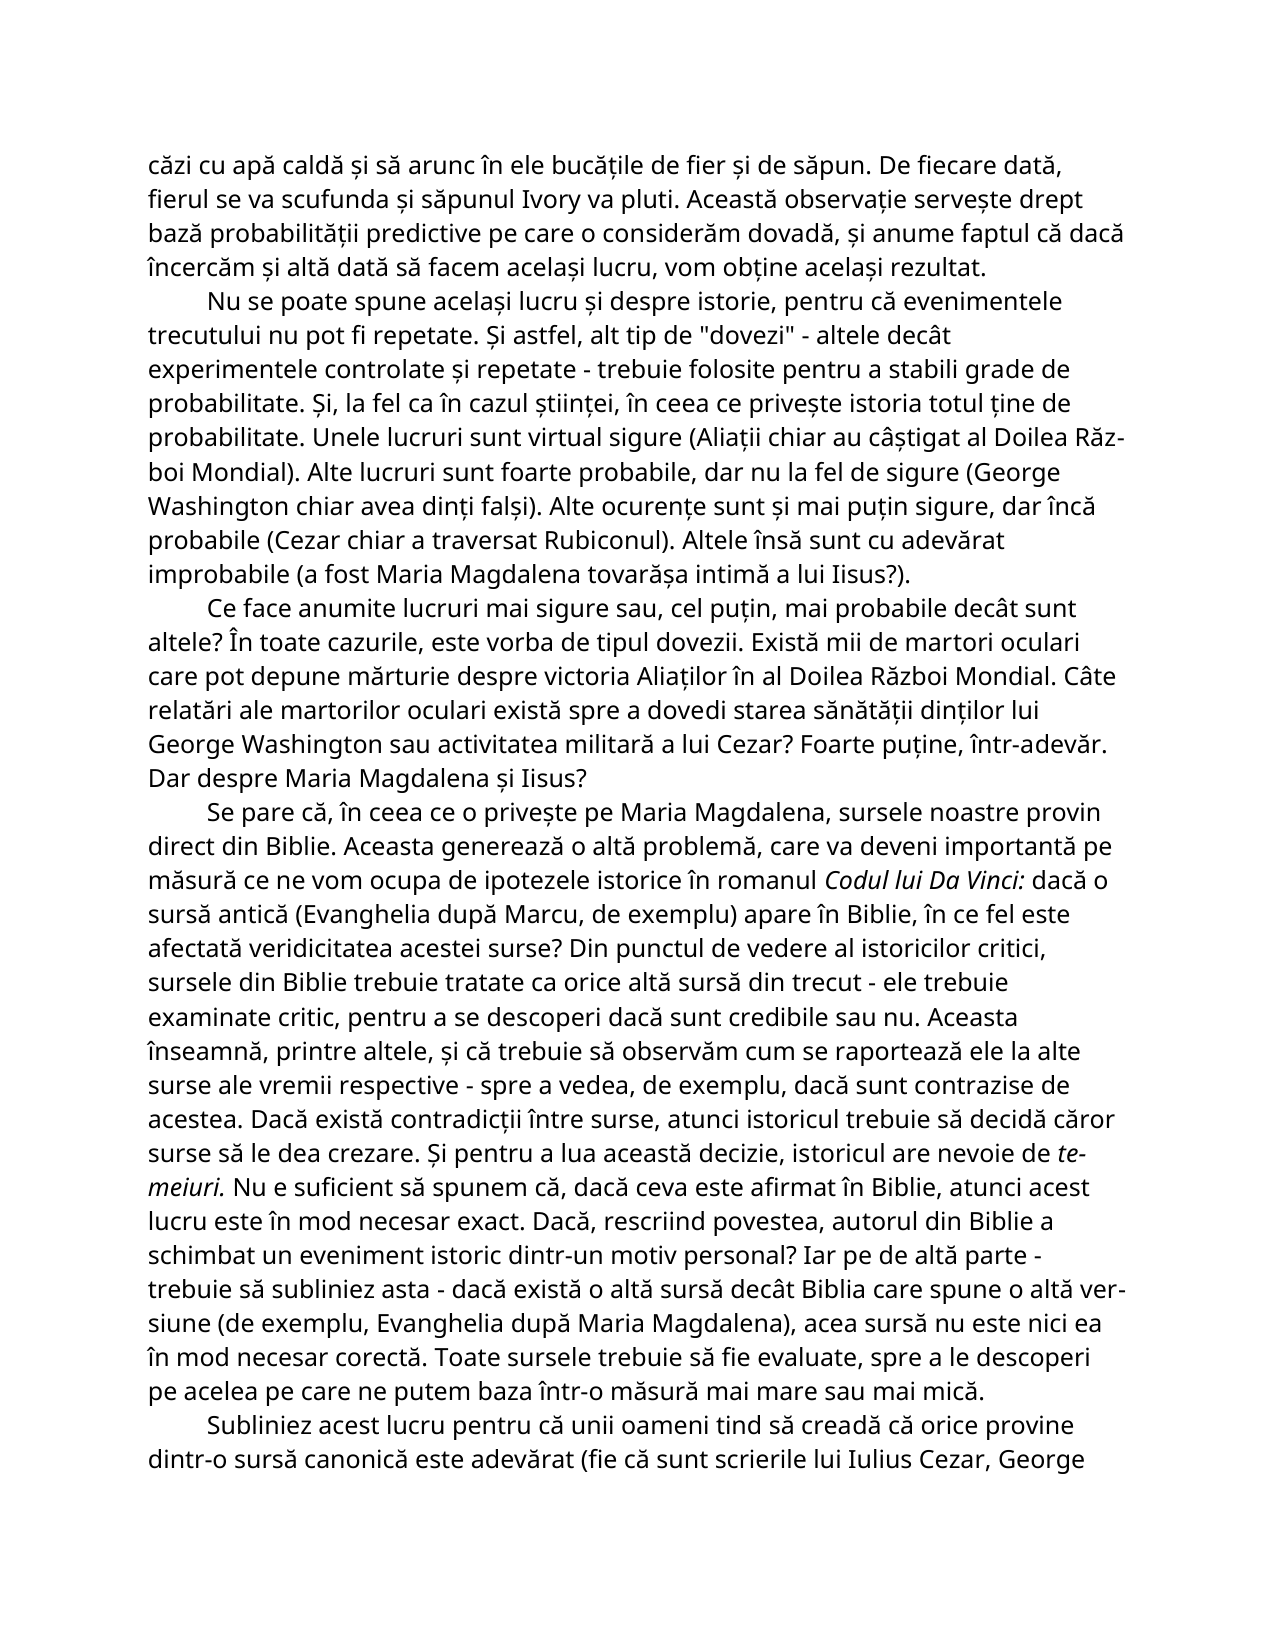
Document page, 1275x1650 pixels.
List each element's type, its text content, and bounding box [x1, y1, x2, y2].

text Ce face anumite lucruri mai sigure sau, cel puţin, mai probabile decât sunt altele? În toate cazurile, este vorba de tipul dovezii. Există mii de martori oculari care pot depune mărturie despre victoria Aliaţilor în al Doilea Război Mondial. Câte relatări ale martorilor oculari există spre a dovedi starea sănătăţii dinţilor lui George Washington sau activitatea militară a lui Cezar? Foarte puţine, într-adevăr. Dar despre Maria Magdalena şi Iisus? [148, 590, 1127, 795]
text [148, 148, 1127, 284]
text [148, 1408, 1127, 1476]
text Se pare că, în ceea ce o priveşte pe Maria Magdalena, sursele noastre provin direct din Biblie. Aceasta generează o altă problemă, care va deveni importantă pe măsură ce ne vom ocupa de ipotezele istorice în romanul Codul lui Da Vinci: dacă o sursă antică (Evanghelia după Marcu, de exemplu) apare în Biblie, în ce fel este afectată veridicitatea acestei surse? Din punctul de vedere al istoricilor critici, sursele din Biblie trebuie tratate ca orice altă sursă din trecut - ele trebuie examinate critic, pentru a se descoperi dacă sunt credibile sau nu. Aceasta înseamnă, printre altele, şi că trebuie să observăm cum se raportează ele la alte surse ale vremii respective - spre a vedea, de exemplu, dacă sunt contrazise de acestea. Dacă există contradicţii între surse, atunci istoricul trebuie să decidă căror surse să le dea crezare. Şi pentru a lua această decizie, istoricul are nevoie de temeiuri. Nu e suficient să spunem că, dacă ceva este afirmat în Biblie, atunci acest lucru este în mod necesar exact. Dacă, rescriind povestea, autorul din Biblie a schimbat un eveniment istoric dintr-un motiv personal? Iar pe de altă parte - trebuie să subliniez asta - dacă există o altă sursă decât Biblia care spune o altă versiune (de exemplu, Evanghelia după Maria Magdalena), acea sursă nu este nici ea în mod necesar corectă. Toate sursele trebuie să fie evaluate, spre a le descoperi pe acelea pe care ne putem baza într-o măsură mai mare sau mai mică. [148, 795, 1127, 1408]
text Nu se poate spune acelaşi lucru şi despre istorie, pentru că evenimentele trecutului nu pot fi repetate. Şi astfel, alt tip de "dovezi" - altele decât experimentele controlate şi repetate - trebuie folosite pentru a stabili grade de probabilitate. Şi, la fel ca în cazul ştiinţei, în ceea ce priveşte istoria totul ţine de probabilitate. Unele lucruri sunt virtual sigure (Aliaţii chiar au câştigat al Doilea Război Mondial). Alte lucruri sunt foarte probabile, dar nu la fel de sigure (George Washington chiar avea dinţi falşi). Alte ocurenţe sunt şi mai puţin sigure, dar încă probabile (Cezar chiar a traversat Rubiconul). Altele însă sunt cu adevărat improbabile (a fost Maria Magdalena tovarăşa intimă a lui Iisus?). [148, 284, 1127, 590]
